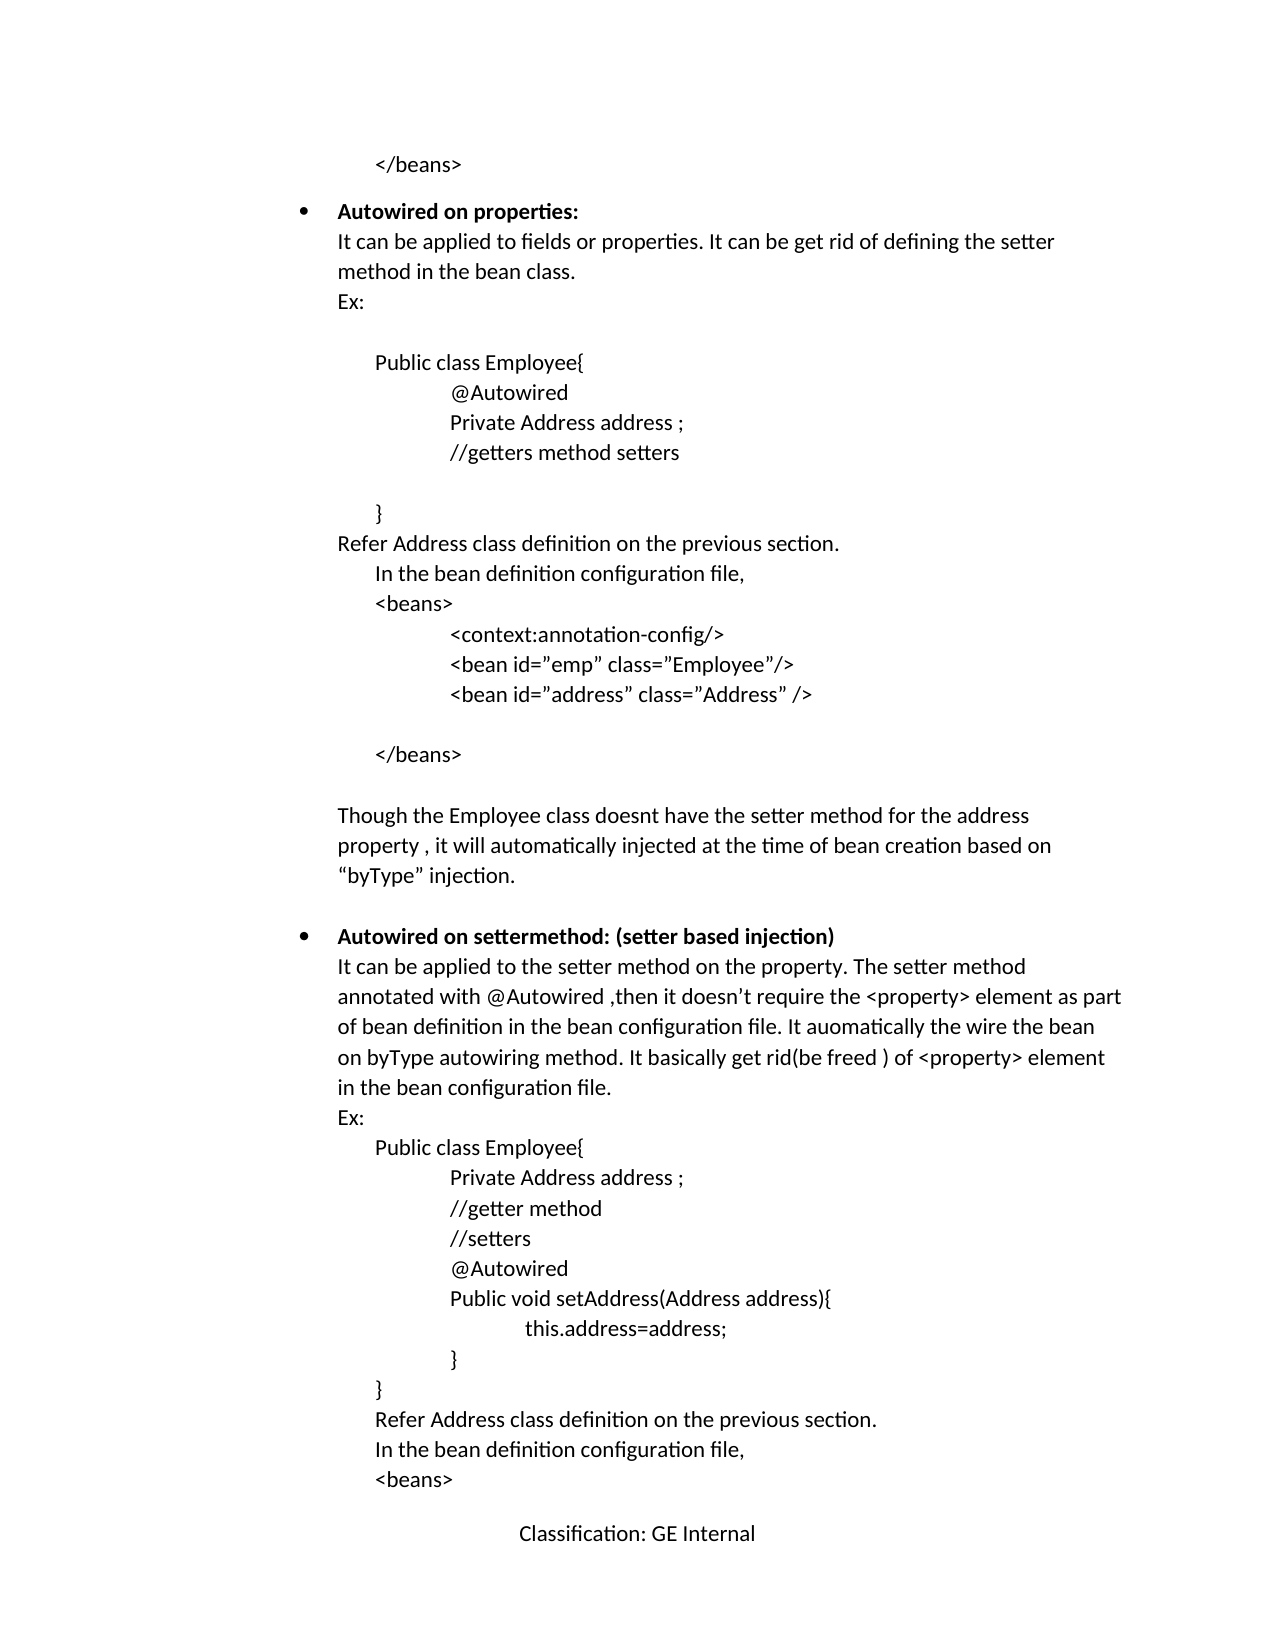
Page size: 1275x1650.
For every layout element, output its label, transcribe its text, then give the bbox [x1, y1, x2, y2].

list </beans> [337, 741, 1125, 769]
list Though the Employee class doesnt have the setter method for the address property , it will automatically injected at the time of bean creation based on “byType” injection. [337, 801, 1125, 889]
list Private Address address ; [337, 1163, 1125, 1192]
list Private Address address ; [412, 408, 1125, 436]
list Public void setAddress(Address address){ [337, 1284, 1125, 1312]
list //getters method setters [337, 438, 1125, 467]
list <beans> [337, 1466, 1125, 1494]
list <bean id=”emp” class=”Employee”/> [337, 650, 1125, 678]
list Public class Employee{ [337, 348, 1125, 376]
list this.address=address; [487, 1314, 1125, 1343]
text </beans> [225, 150, 1125, 178]
list It can be applied to the setter method on the property. The setter method annotated with @Autowired ,then it doesn’t require the <property> element as part of bean definition in the bean configuration file. It auomatically the wire the bean on byType autowiring method. It basically get rid(be freed ) of <property> element in the bean configuration file. [337, 952, 1125, 1101]
list In the bean definition configuration file, [337, 559, 1125, 587]
list @Autowired [337, 1254, 1125, 1282]
list //getter method [337, 1194, 1125, 1222]
list Public class Employee{ [337, 1133, 1125, 1161]
list Refer Address class definition on the previous section. [337, 529, 1125, 557]
list //setters [337, 1224, 1125, 1252]
list <beans> [337, 589, 1125, 618]
list } [337, 499, 1125, 527]
list Ex: [337, 287, 1125, 316]
list @Autowired [337, 378, 1125, 406]
list <context:annotation-config/> [337, 620, 1125, 648]
list <bean id=”address” class=”Address” /> [337, 680, 1125, 708]
list In the bean definition configuration file, [337, 1435, 1125, 1463]
list } [337, 1375, 1125, 1403]
list Autowired on settermethod: (setter based injection) [300, 922, 1125, 950]
list It can be applied to fields or properties. It can be get rid of defining the setter method in the bean class. [337, 227, 1125, 285]
list Autowired on properties: [300, 197, 1125, 225]
list Refer Address class definition on the previous section. [337, 1405, 1125, 1433]
list Ex: [337, 1103, 1125, 1131]
list } [412, 1345, 1125, 1373]
